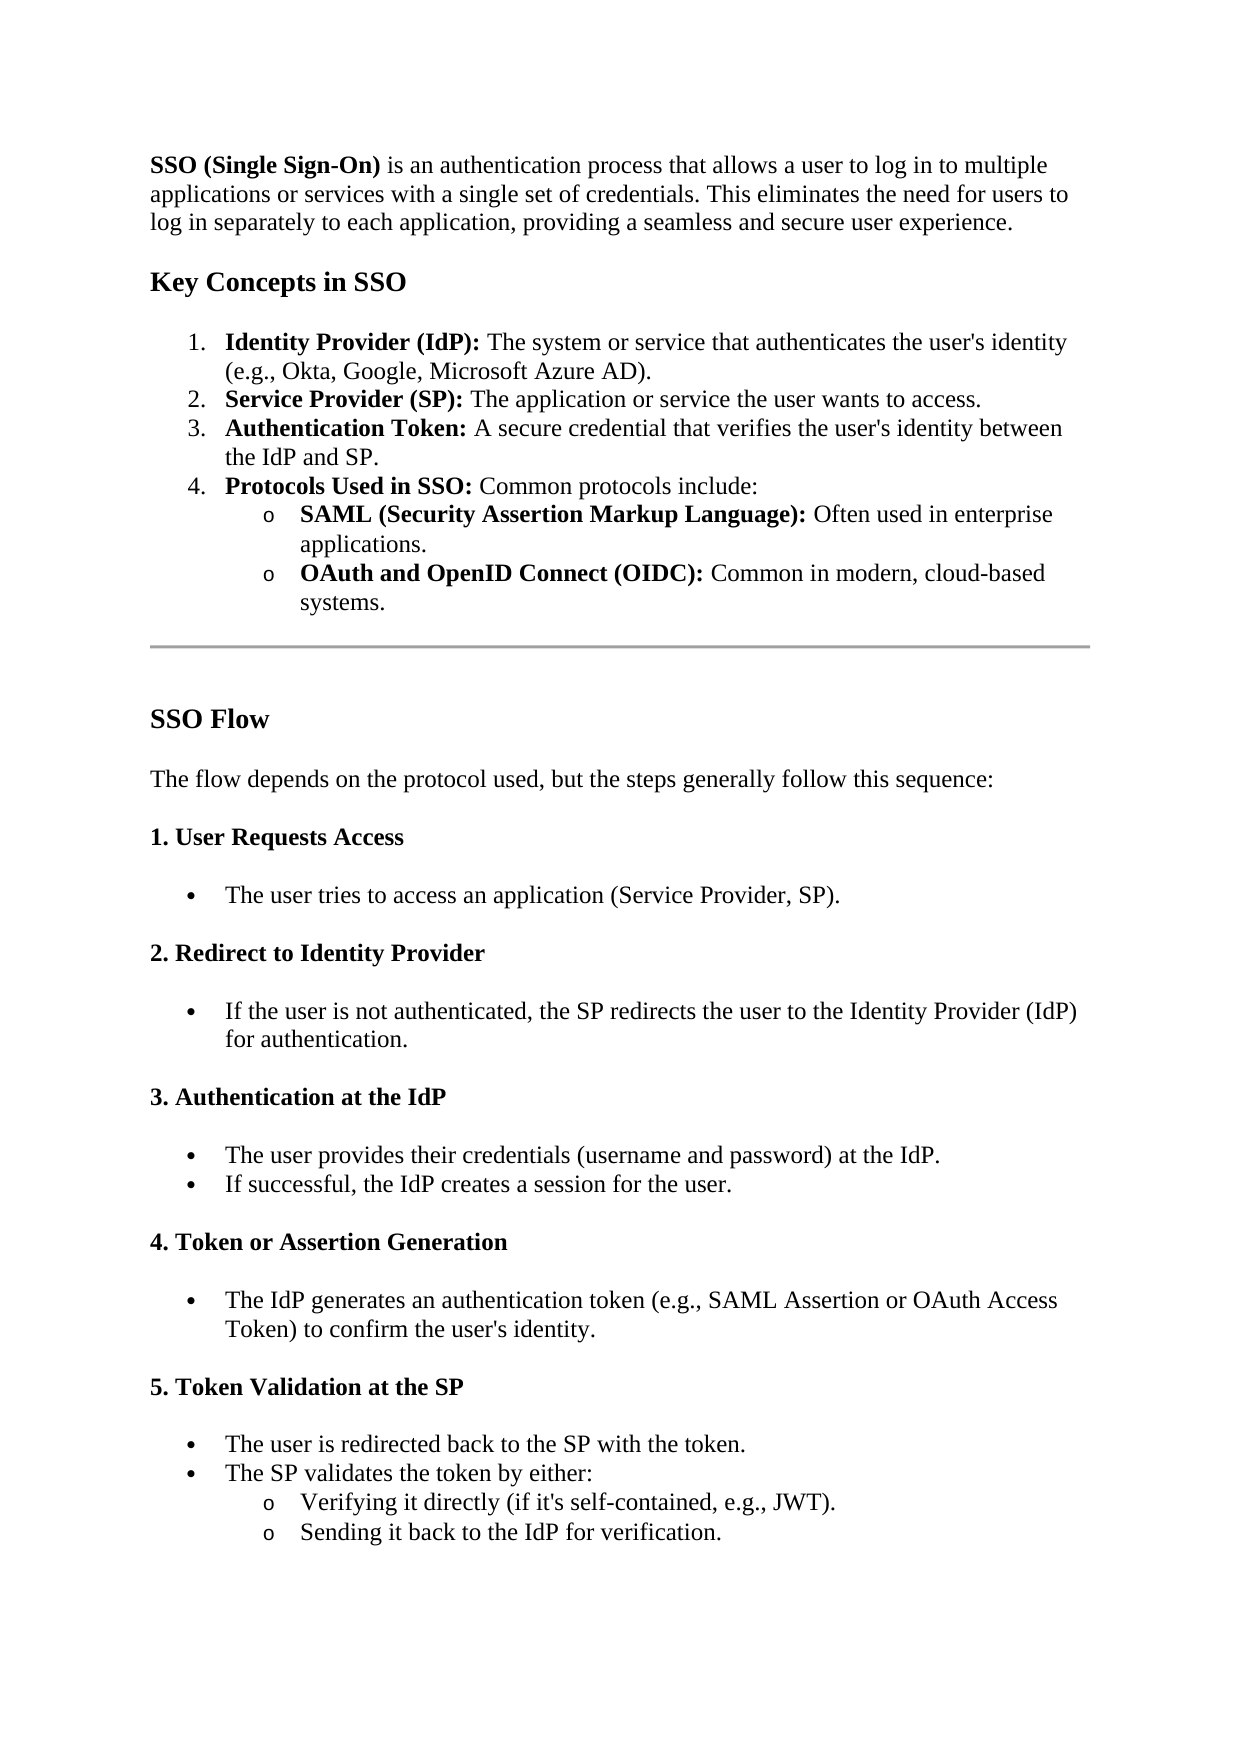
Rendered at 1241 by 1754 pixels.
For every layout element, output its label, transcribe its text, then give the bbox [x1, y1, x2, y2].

text 4. Token or Assertion Generation [150, 1227, 1090, 1256]
list Service Provider (SP): The application or service the user wants to access. [187, 384, 1090, 413]
text 3. Authentication at the IdP [150, 1082, 1090, 1111]
text The flow depends on the protocol used, but the steps generally follow this sequence: [150, 764, 1090, 793]
list Sending it back to the IdP for verification. [262, 1517, 1090, 1546]
list The user tries to access an application (Service Provider, SP). [187, 880, 1090, 909]
list The user provides their credentials (username and password) at the IdP. [187, 1140, 1090, 1169]
text 5. Token Validation at the SP [150, 1372, 1090, 1400]
text 1. User Requests Access [150, 822, 1090, 851]
list If the user is not authenticated, the SP redirects the user to the Identity Provider (IdP) for authentication. [187, 996, 1090, 1053]
list Verifying it directly (if it's self-contained, e.g., JWT). [262, 1487, 1090, 1517]
text Key Concepts in SSO [150, 265, 1090, 298]
list The SP validates the token by either: [187, 1458, 1090, 1487]
text SSO Flow [150, 702, 1090, 735]
list Protocols Used in SSO: Common protocols include: [187, 471, 1090, 499]
list The IdP generates an authentication token (e.g., SAML Assertion or OAuth Access Token) to confirm the user's identity. [187, 1285, 1090, 1342]
list Identity Provider (IdP): The system or service that authenticates the user's identity (e.g., Okta, Google, Microsoft Azure AD). [187, 327, 1090, 384]
list OAuth and OpenID Connect (OIDC): Common in modern, cloud-based systems. [262, 558, 1090, 616]
text 2. Redirect to Identity Provider [150, 938, 1090, 967]
list Authentication Token: A secure credential that verifies the user's identity between the IdP and SP. [187, 413, 1090, 471]
text SSO (Single Sign-On) is an authentication process that allows a user to log in to multiple applications or services with a single set of credentials. This eliminates the need for users to log in separately to each application, providing a seamless and secure user experience. [150, 150, 1090, 236]
list The user is redirected back to the SP with the token. [187, 1429, 1090, 1458]
list If successful, the IdP creates a session for the user. [187, 1169, 1090, 1198]
list SAML (Security Assertion Markup Language): Often used in enterprise applications. [262, 499, 1090, 558]
